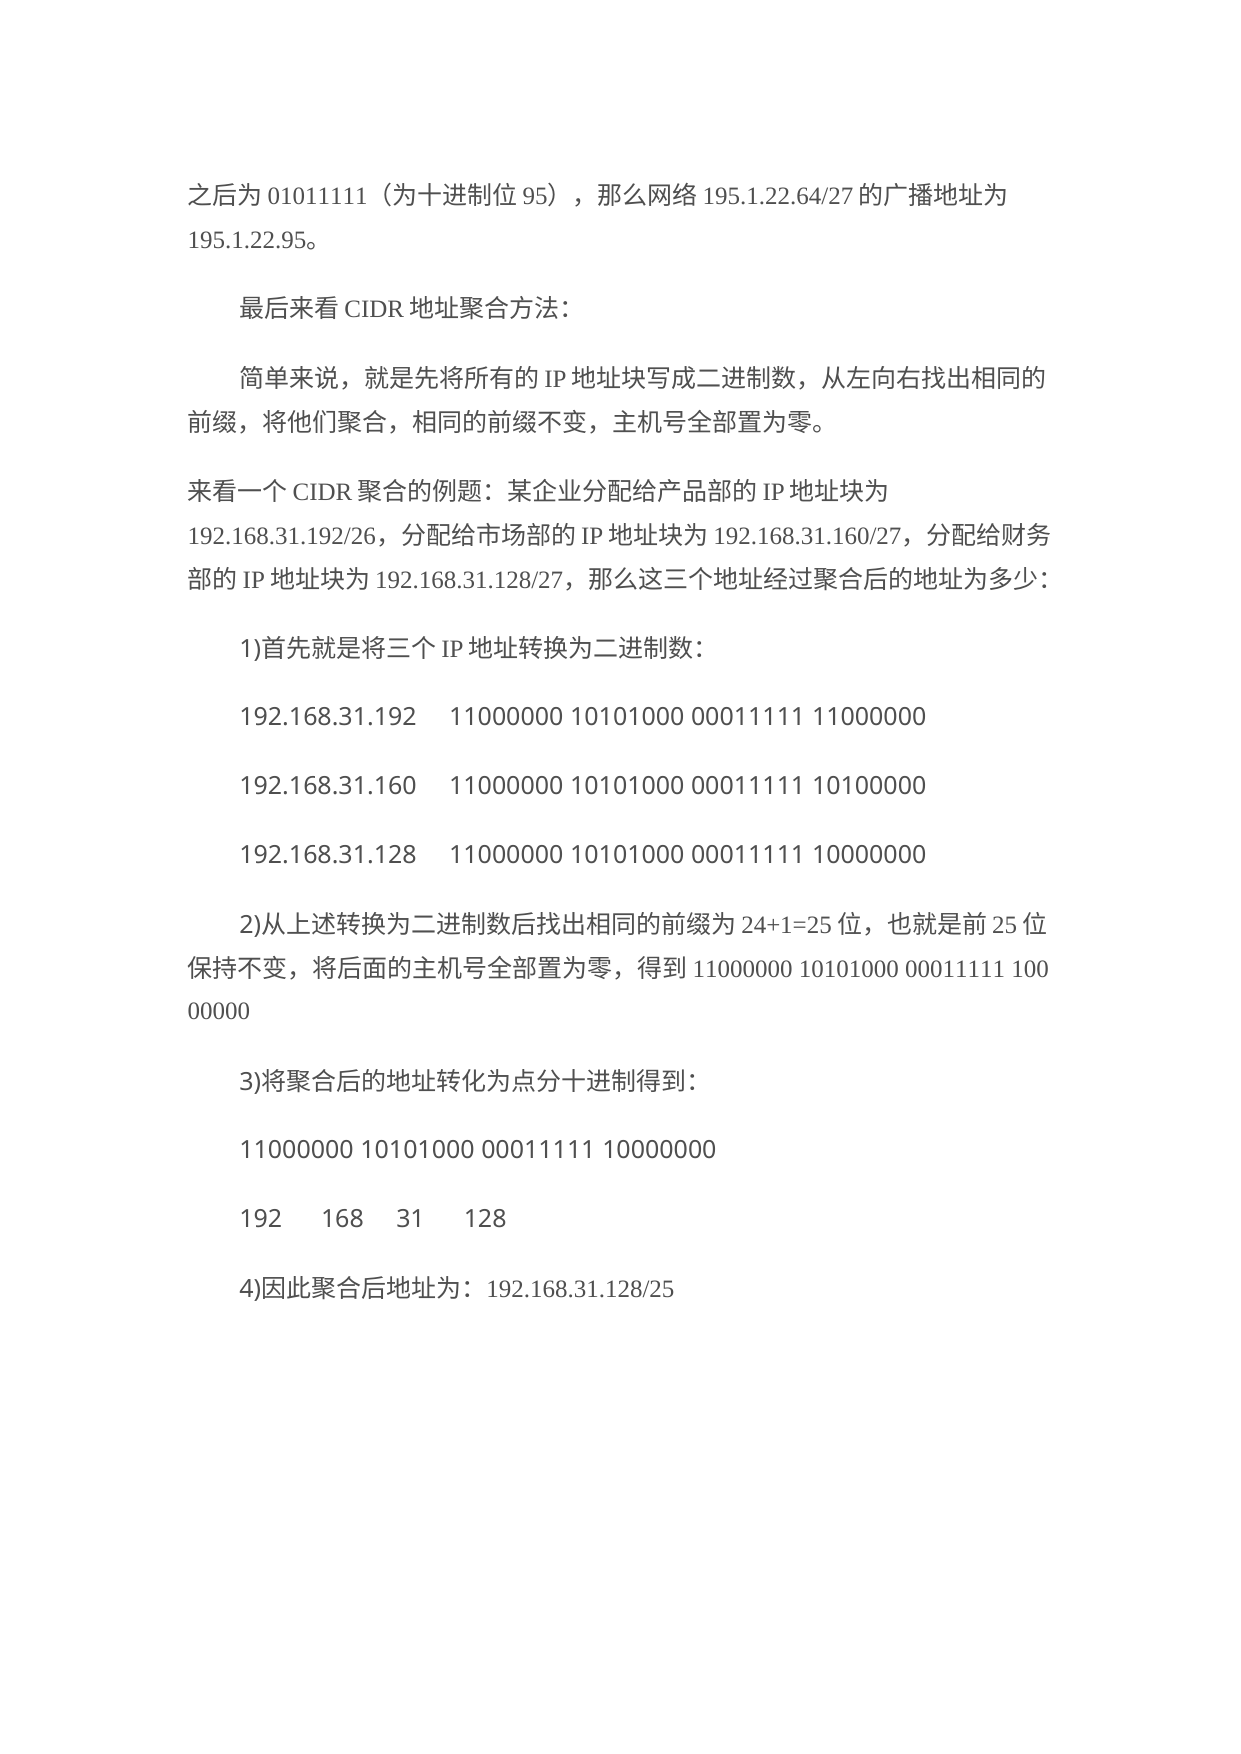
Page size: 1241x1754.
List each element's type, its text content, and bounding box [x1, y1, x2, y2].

text 简单来说，就是先将所有的IP地址块写成二进制数，从左向右找出相同的前缀，将他们聚合，相同的前缀不变，主机号全部置为零。 [187, 354, 1053, 442]
text 3)将聚合后的地址转化为点分十进制得到： [187, 1058, 1053, 1102]
text 192.168.31.128 11000000 10101000 00011111 10000000 [187, 832, 1053, 876]
text 192 168 31 128 [187, 1196, 1053, 1240]
text 192.168.31.160 11000000 10101000 00011111 10100000 [187, 763, 1053, 807]
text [187, 172, 1053, 260]
text 来看一个CIDR聚合的例题：某企业分配给产品部的IP地址块为192.168.31.192/26，分配给市场部的IP地址块为192.168.31.160/27，分配给财务部的IP地址块为192.168.31.128/27，那么这三个地址经过聚合后的地址为多少： [187, 467, 1053, 599]
text 11000000 10101000 00011111 10000000 [187, 1127, 1053, 1171]
text 2)从上述转换为二进制数后找出相同的前缀为24+1=25位，也就是前25位保持不变，将后面的主机号全部置为零，得到11000000 10101000 00011111 10000000 [187, 901, 1053, 1033]
text 4)因此聚合后地址为：192.168.31.128/25 [187, 1265, 1053, 1309]
text 1)首先就是将三个IP地址转换为二进制数： [187, 624, 1053, 668]
text 192.168.31.192 11000000 10101000 00011111 11000000 [187, 693, 1053, 738]
text 最后来看CIDR地址聚合方法： [187, 285, 1053, 329]
